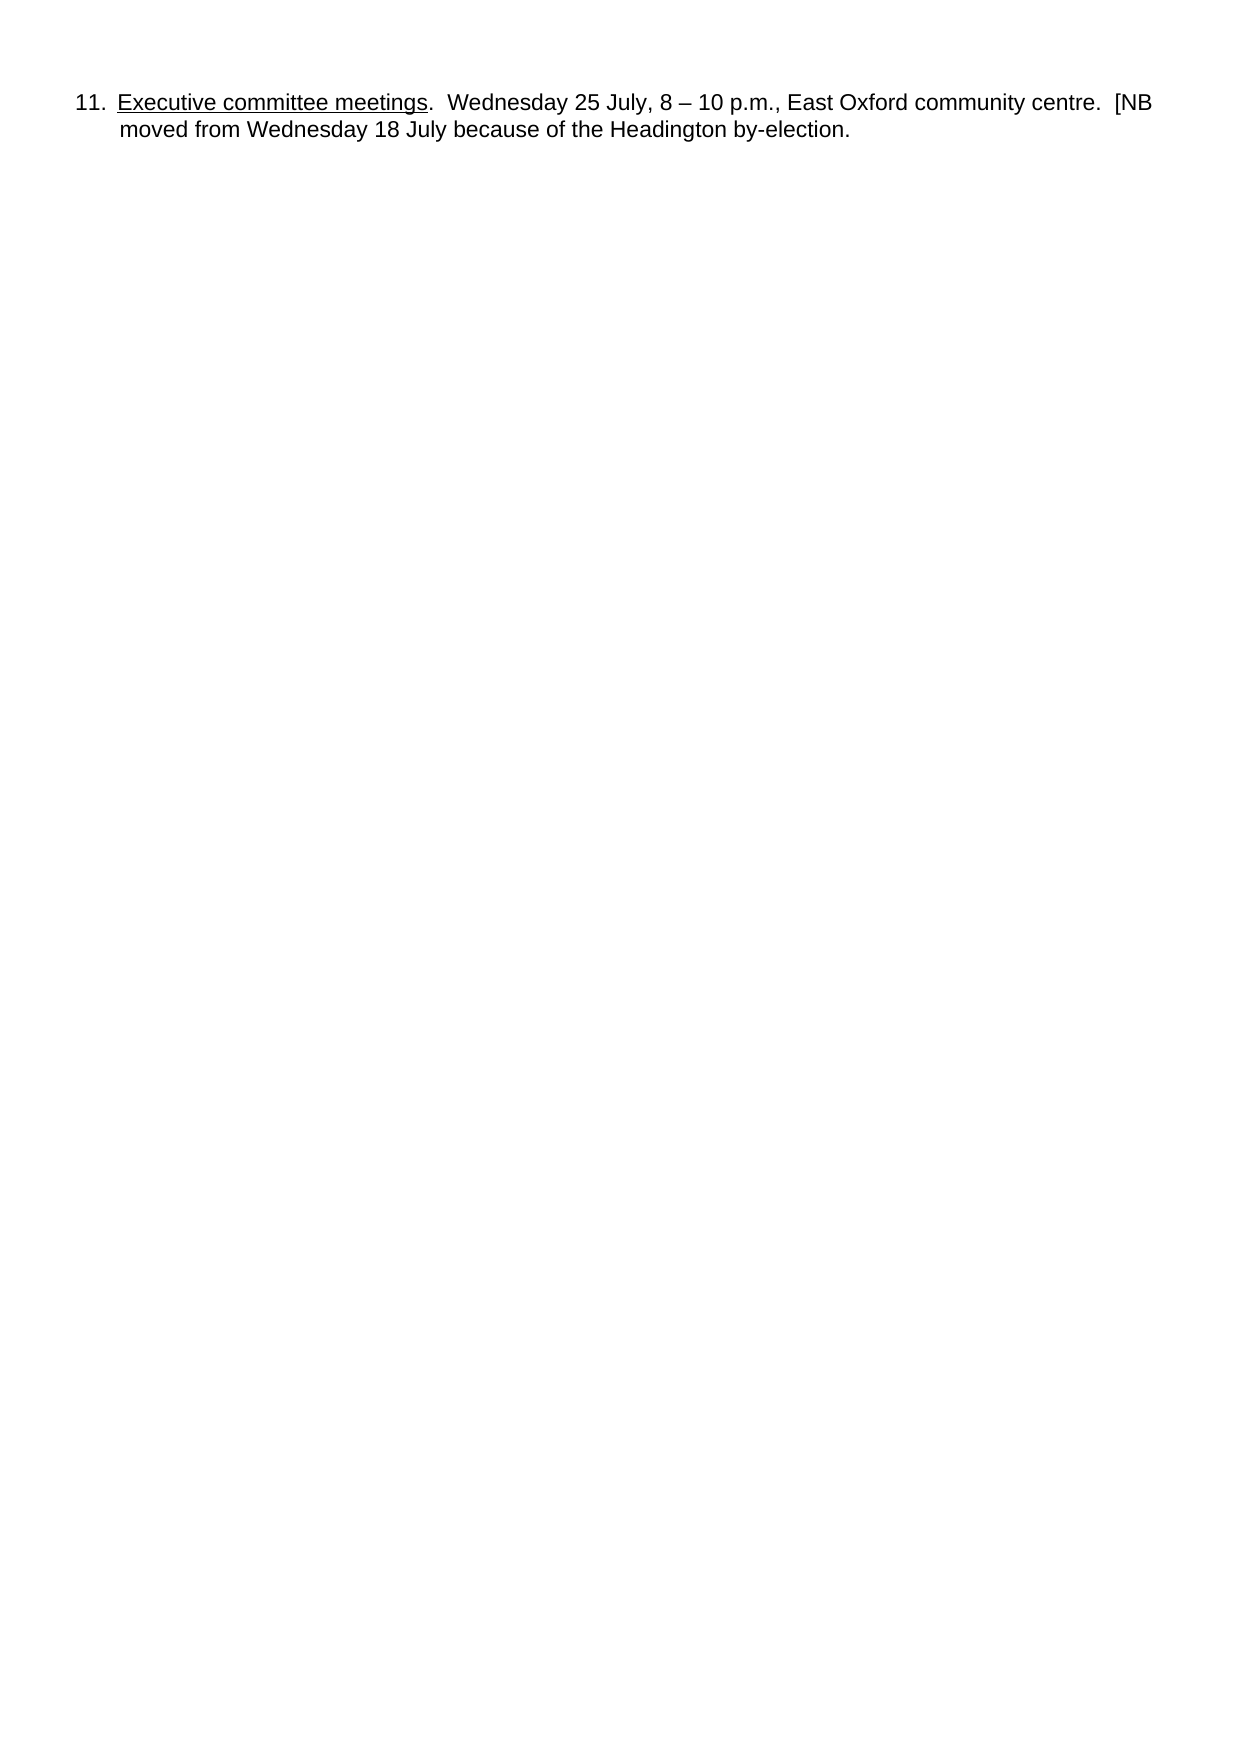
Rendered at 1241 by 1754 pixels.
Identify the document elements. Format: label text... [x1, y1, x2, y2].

text 11. Executive committee meetings. Wednesday 25 July, 8 – 10 p.m., East Oxford community centre. [NB moved from Wednesday 18 July because of the Headington by-election. [75, 89, 1165, 142]
